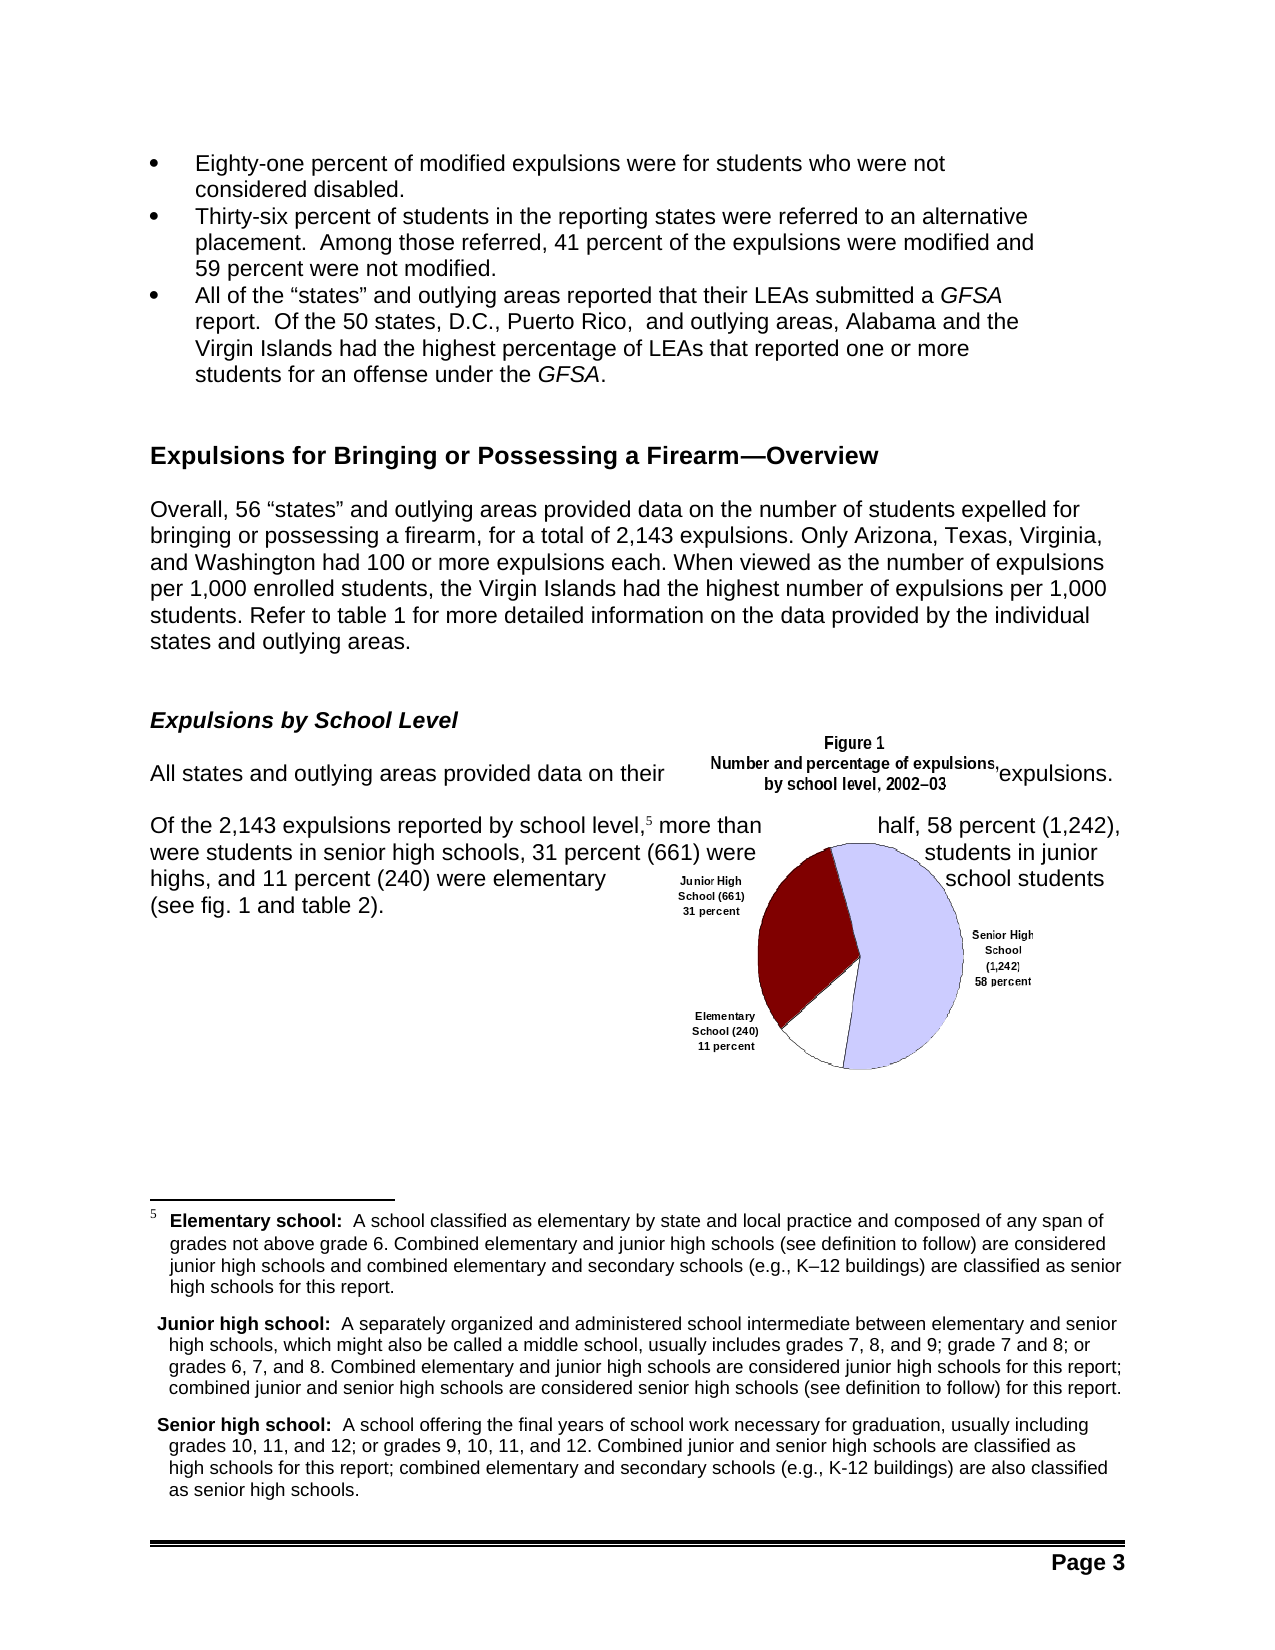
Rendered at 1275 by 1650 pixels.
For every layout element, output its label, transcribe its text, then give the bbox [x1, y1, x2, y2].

list Thirty-six percent of students in the reporting states were referred to an alternative placement. Among those referred, 41 percent of the expulsions were modified and 59 percent were not modified. [150, 203, 1050, 282]
text ll states and outlying areas provided data on their expulsions. [945, 760, 1125, 786]
text ll states and outlying areas provided data on their expulsions. [150, 760, 806, 786]
text Overall, 56 “states” and outlying areas provided data on the number of students expelled for bringing or possessing a firearm, for a total of 2,143 expulsions. Only Arizona, Texas, Virginia, and Washington had 100 or more expulsions each. When viewed as the number of expulsions per 1,000 enrolled students, the Virgin Islands had the highest number of expulsions per 1,000 students. Refer to table 1 for more detailed information on the data provided by the individual states and outlying areas. [150, 496, 1125, 654]
text Expulsions by School Level [150, 707, 1125, 733]
list Eighty-one percent of modified expulsions were for students who were not considered disabled. [150, 150, 1050, 203]
list All of the “states” and outlying areas reported that their LEAs submitted a GFSA report. Of the 50 states, D.C., Puerto Rico, and outlying areas, Alabama and the Virgin Islands had the highest percentage of LEAs that reported one or more students for an offense under the GFSA. [150, 282, 1050, 387]
text Of the 2,143 expulsions reported by school level, more than half, 58 percent (1,242), were students in senior high schools, 31 percent (661) were students in junior highs, and 11 percent (240) were elementary school students (see fig. 1 and table 2). [150, 812, 842, 918]
text Of the 2,143 expulsions reported by school level, more than half, 58 percent (1,242), were students in senior high schools, 31 percent (661) were students in junior highs, and 11 percent (240) were elementary school students (see fig. 1 and table 2). [876, 812, 1125, 918]
text Expulsions for Bringing or Possessing a Firearm—Overview [150, 441, 1125, 470]
